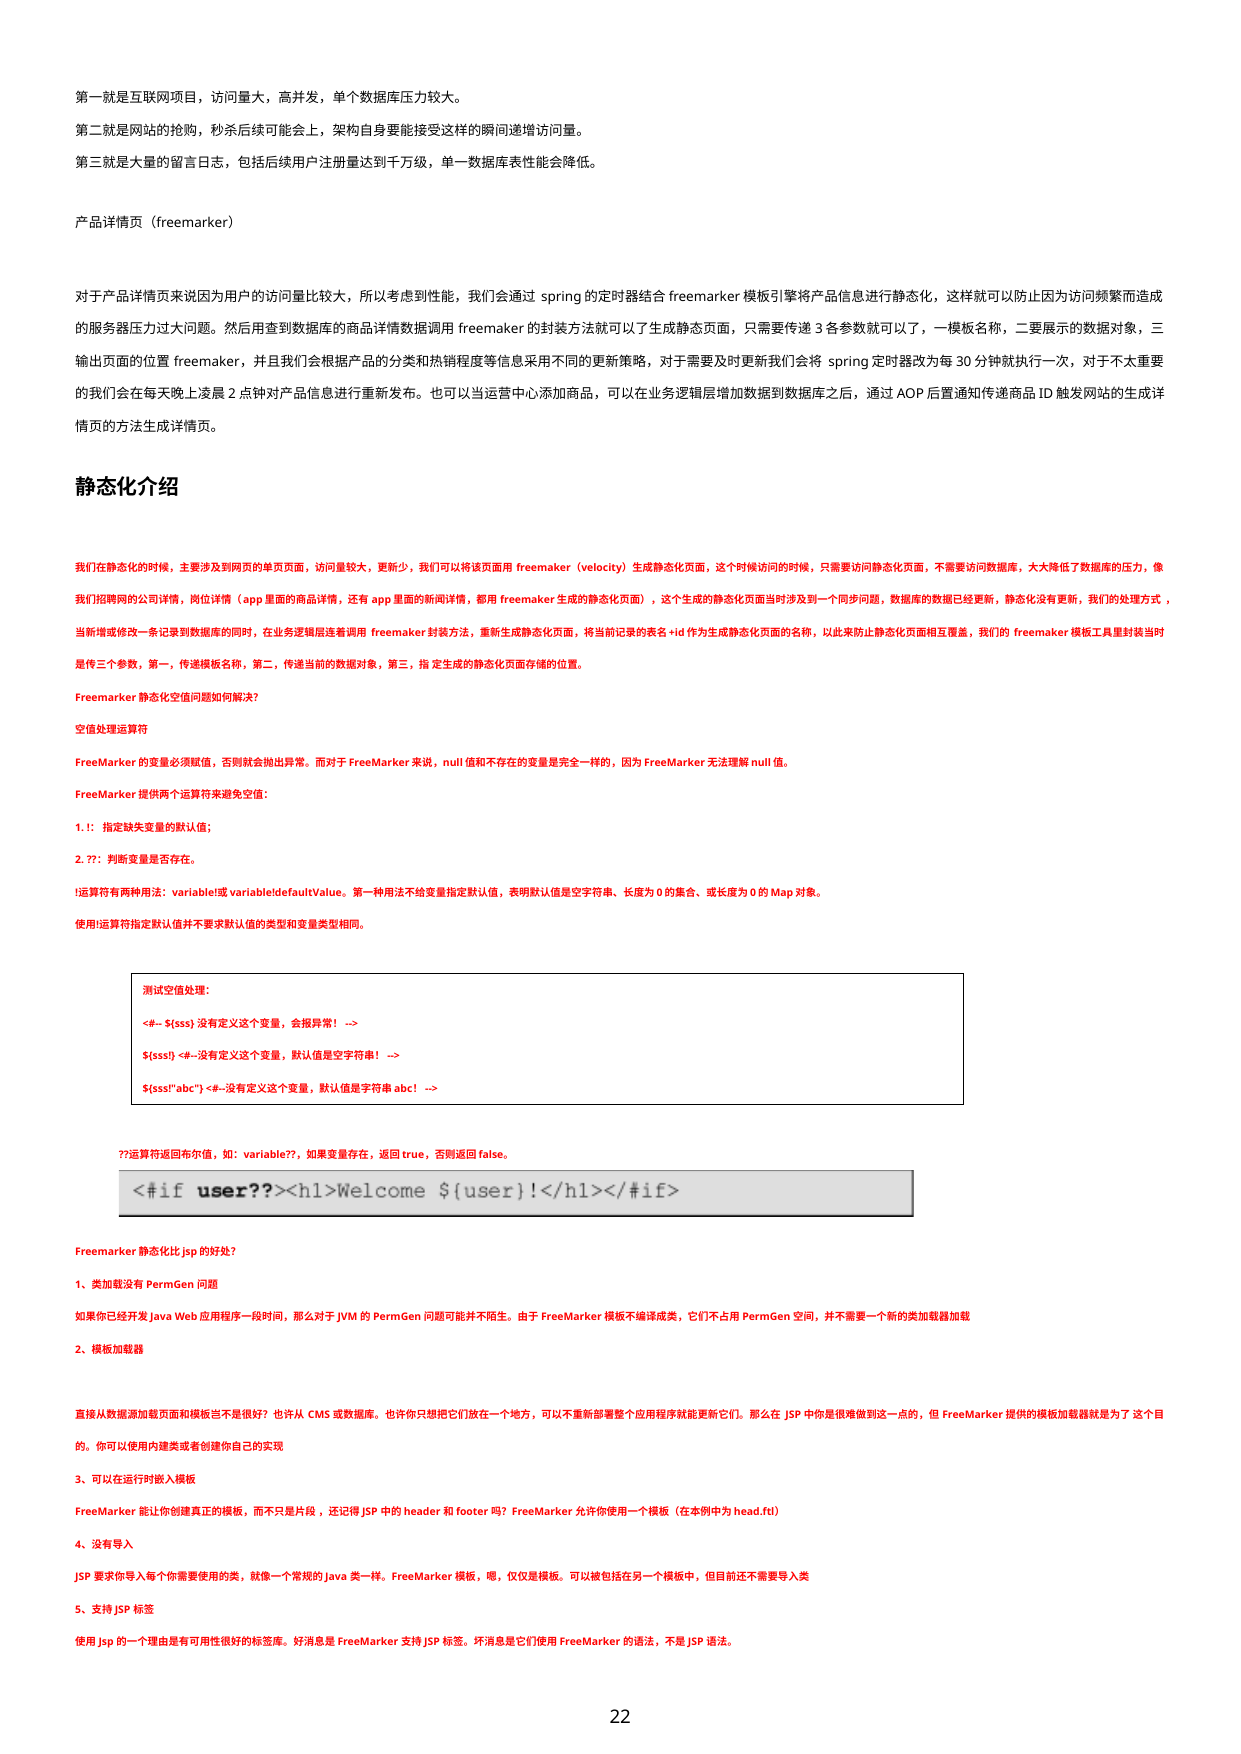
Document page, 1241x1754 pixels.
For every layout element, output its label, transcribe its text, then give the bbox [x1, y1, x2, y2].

text 4、没有导入 [75, 1527, 1165, 1560]
text 使用 Jsp 的一个理由是有可用性很好的标签库。好消息是 FreeMarker 支持 JSP 标签。坏消息是它们使用 FreeMarker 的语法，不是 JSP 语法。 [75, 1625, 1165, 1657]
text FreeMarker的变量必须赋值，否则就会抛出异常。而对于FreeMarker来说，null值和不存在的变量是完全一样的，因为FreeMarker无法理解null值。 FreeMarker提供两个运算符来避免空值： 1. !： 指定缺失变量的默认值； 2. ??：判断变量是否存在。 !运算符有两种用法：variable!或variable!defaultValue。第一种用法不给变量指定默认值，表明默认值是空字符串、长度为0的集合、或长度为0的Map对象。 使用!运算符指定默认值并不要求默认值的类型和变量类型相同。 [75, 745, 1165, 973]
text 第二就是网站的抢购，秒杀后续可能会上，架构自身要能接受这样的瞬间递增访问量。 [75, 113, 1165, 146]
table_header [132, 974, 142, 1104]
text ??运算符返回布尔值，如：variable??，如果变量存在，返回true，否则返回false。 [75, 1137, 1165, 1170]
text 我们在静态化的时候，主要涉及到网页的单页页面，访问量较大，更新少，我们可以将该页面用freemaker（velocity）生成静态化页面，这个时候访问的时候，只需要访问静态化页面，不需要访问数据库，大大降低了数据库的压力，像我们招聘网的公司详情，岗位详情（app里面的商品详情，还有app里面的新闻详情，都用freemaker生成的静态化页面），这个生成的静态化页面当时涉及到一个同步问题，数据库的数据已经更新，静态化没有更新，我们的处理方式，当新增或修改一条记录到数据库的同时，在业务逻辑层连着调用freemaker封装方法，重新生成静态化页面，将当前记录的表名+id作为生成静态化页面的名称，以此来防止静态化页面相互覆盖，我们的freemaker模板工具里封装当时是传三个参数，第一，传递模板名称，第二，传递当前的数据对象，第三，指 定生成的静态化页面存储的位置。 [75, 550, 1165, 680]
text 2、模板加载器 [75, 1332, 1165, 1365]
text 直接从数据源加载页面和模板岂不是很好？也许从 CMS 或数据库。也许你只想把它们放在一个地方，可以不重新部署整个应用程序就能更新它们。那么在 JSP 中你是很难做到这一点的，但 FreeMarker 提供的模板加载器就是为了 这个目的。你可以使用内建类或者创建你自己的实现 [75, 1397, 1165, 1462]
text 第一就是互联网项目，访问量大，高并发，单个数据库压力较大。 [75, 81, 1165, 113]
text JSP 要求你导入每个你需要使用的类，就像一个常规的 Java 类一样。FreeMarker 模板，嗯，仅仅是模板。可以被包括在另一个模板中，但目前还不需要导入类 [75, 1560, 1165, 1592]
text Freemarker静态化比jsp的好处？ [75, 1235, 1165, 1267]
text FreeMarker 能让你创建真正的模板，而不只是片段 ，还记得 JSP 中的 header 和 footer 吗？FreeMarker 允许你使用一个模板（在本例中为 head.ftl） [75, 1495, 1165, 1527]
text 空值处理运算符 [75, 713, 1165, 745]
text 1、类加载没有 PermGen 问题 [75, 1267, 1165, 1300]
text 如果你已经开发Java Web应用程序一段时间，那么对于 JVM 的 PermGen 问题可能并不陌生。由于 FreeMarker 模板不编译成类，它们不占用 PermGen 空间，并不需要一个新的类加载器加载 [75, 1300, 1165, 1332]
picture [118, 1170, 914, 1217]
text Freemarker静态化空值问题如何解决？ [75, 680, 1165, 713]
text 5、支持 JSP 标签 [75, 1592, 1165, 1625]
subtitle 静态化介绍 [75, 469, 1165, 501]
text 3、可以在运行时嵌入模板 [75, 1462, 1165, 1495]
text 对于产品详情页来说因为用户的访问量比较大，所以考虑到性能，我们会通过spring的定时器结合freemarker模板引擎将产品信息进行静态化，这样就可以防止因为访问频繁而造成的服务器压力过大问题。然后用查到数据库的商品详情数据调用freemaker的封装方法就可以了生成静态页面，只需要传递3各参数就可以了，一模板名称，二要展示的数据对象，三 输出页面的位置 freemaker，并且我们会根据产品的分类和热销程度等信息采用不同的更新策略，对于需要及时更新我们会将spring定时器改为每30分钟就执行一次，对于不太重要的我们会在每天晚上凌晨2点钟对产品信息进行重新发布。也可以当运营中心添加商品，可以在业务逻辑层增加数据到数据库之后，通过AOP后置通知传递商品ID触发网站的生成详情页的方法生成详情页。 [75, 279, 1165, 442]
text 第三就是大量的留言日志，包括后续用户注册量达到千万级，单一数据库表性能会降低。 [75, 146, 1165, 178]
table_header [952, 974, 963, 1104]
subtitle 产品详情页（freemarker） [75, 205, 1165, 238]
